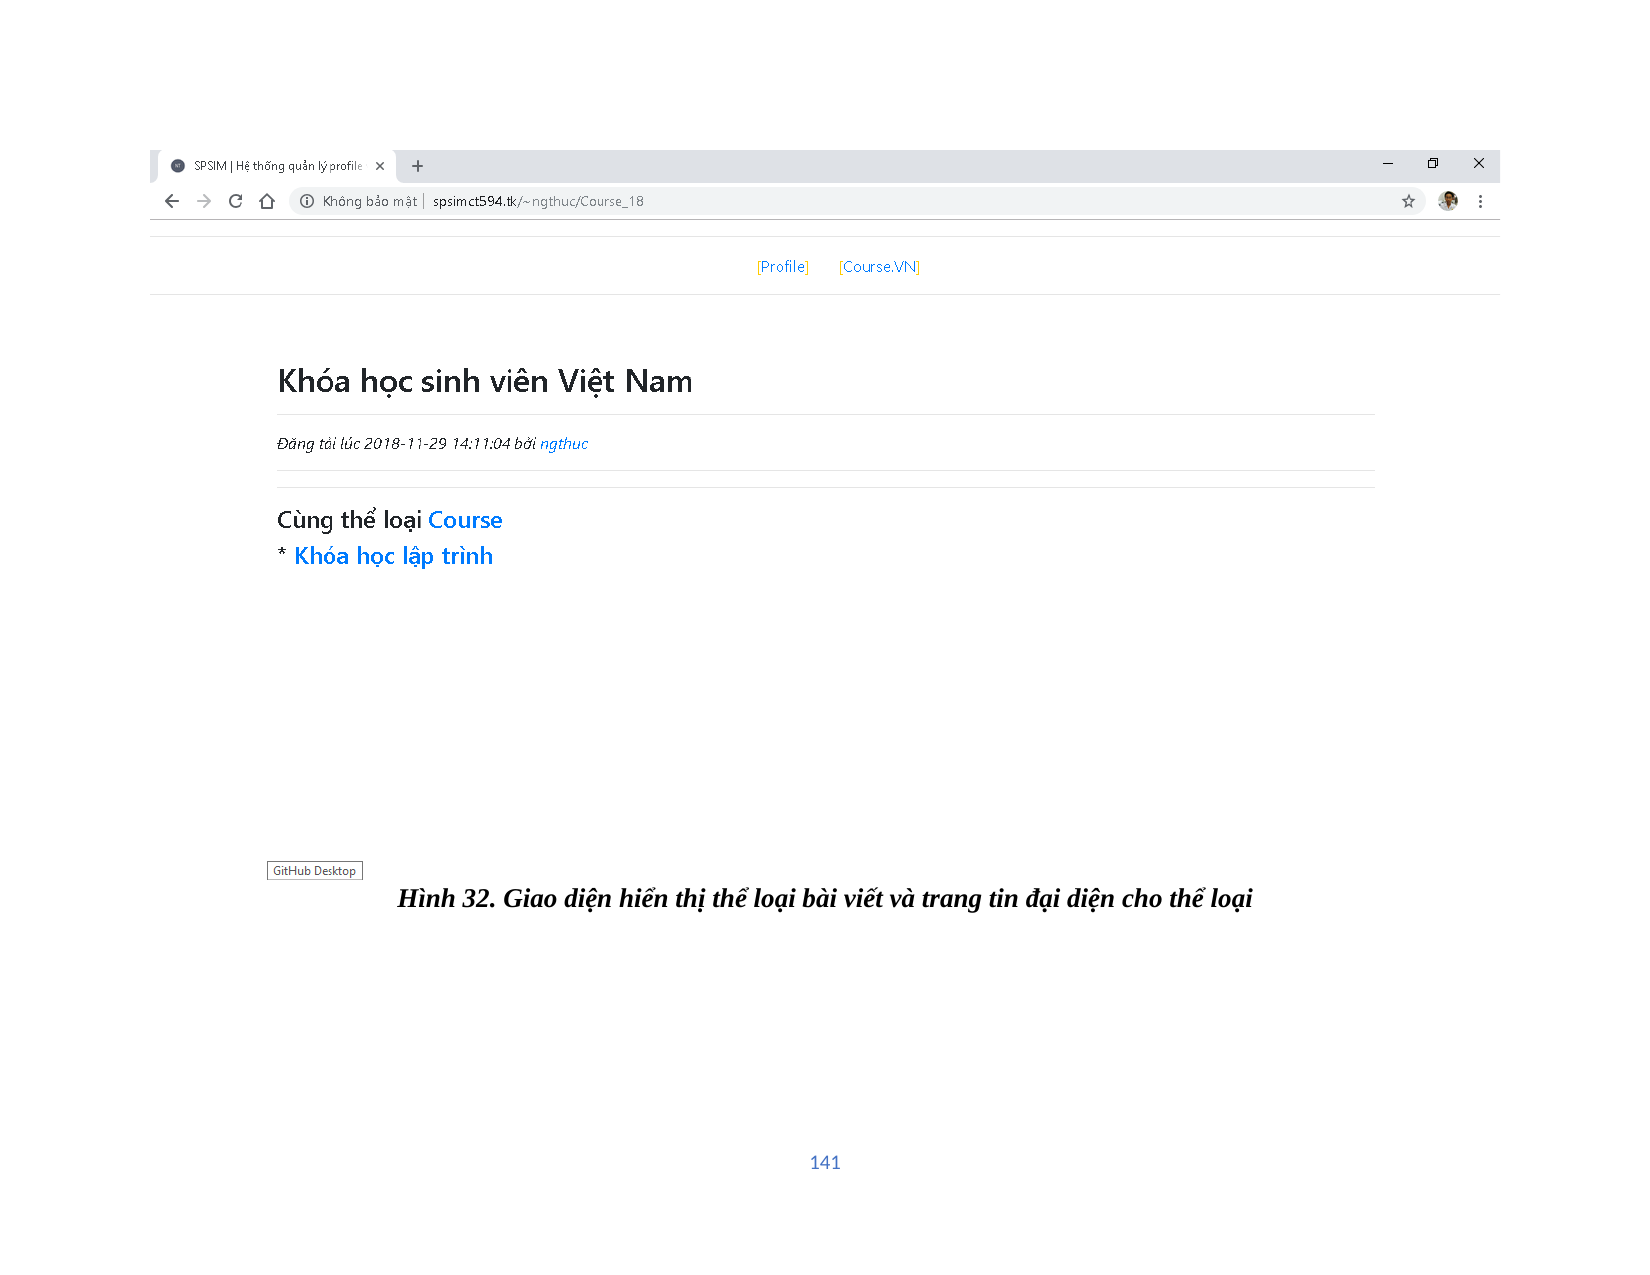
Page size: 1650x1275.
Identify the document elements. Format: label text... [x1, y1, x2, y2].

picture [150, 150, 1500, 880]
text Hình 32. Giao diện hiển thị thể loại bài viết và trang tin đại diện cho thể loại Hình 33. Giao diện hiển thị bài viết theo thể loại [150, 880, 1500, 913]
